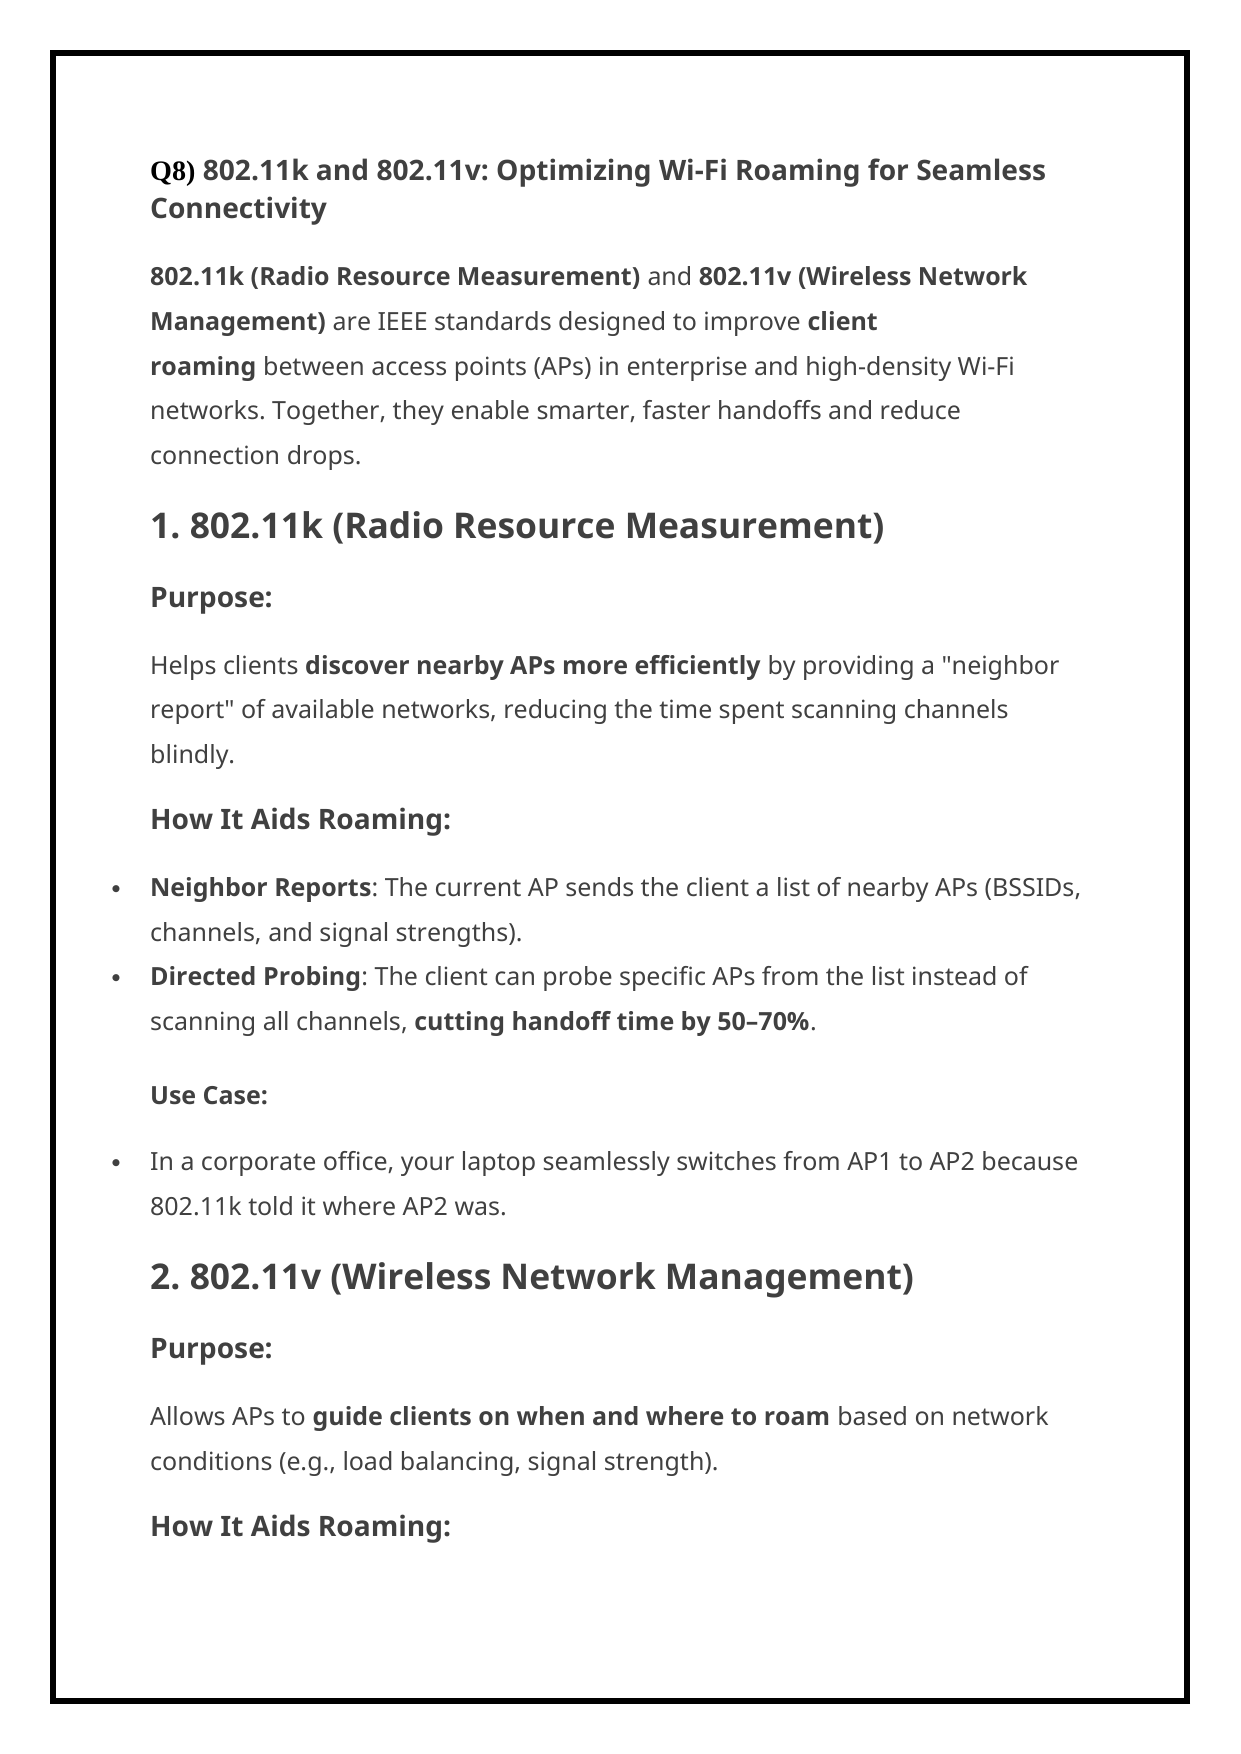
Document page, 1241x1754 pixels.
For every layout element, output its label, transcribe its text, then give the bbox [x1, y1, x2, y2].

list In a corporate office, your laptop seamlessly switches from AP1 to AP2 because 802.11k told it where AP2 was. [112, 1133, 1090, 1222]
subtitle Q8) 802.11k and 802.11v: Optimizing Wi-Fi Roaming for Seamless Connectivity [150, 150, 1090, 227]
text How It Aids Roaming: [150, 1506, 1090, 1544]
list Neighbor Reports: The current AP sends the client a list of nearby APs (BSSIDs, channels, and signal strengths). [112, 859, 1090, 948]
text 2. 802.11v (Wireless Network Management) [150, 1252, 1090, 1300]
text Use Case: [150, 1067, 1090, 1112]
text 802.11k (Radio Resource Measurement) and 802.11v (Wireless Network Management) are IEEE standards designed to improve client roaming between access points (APs) in enterprise and high-density Wi-Fi networks. Together, they enable smarter, faster handoffs and reduce connection drops. [150, 248, 1090, 472]
text Purpose: [150, 1328, 1090, 1367]
text How It Aids Roaming: [150, 799, 1090, 838]
text Purpose: [150, 577, 1090, 615]
list Directed Probing: The client can probe specific APs from the list instead of scanning all channels, cutting handoff time by 50–70%. [112, 948, 1090, 1038]
text Helps clients discover nearby APs more efficiently by providing a "neighbor report" of available networks, reducing the time spent scanning channels blindly. [150, 637, 1090, 771]
text Allows APs to guide clients on when and where to roam based on network conditions (e.g., load balancing, signal strength). [150, 1388, 1090, 1478]
text 1. 802.11k (Radio Resource Measurement) [150, 500, 1090, 548]
